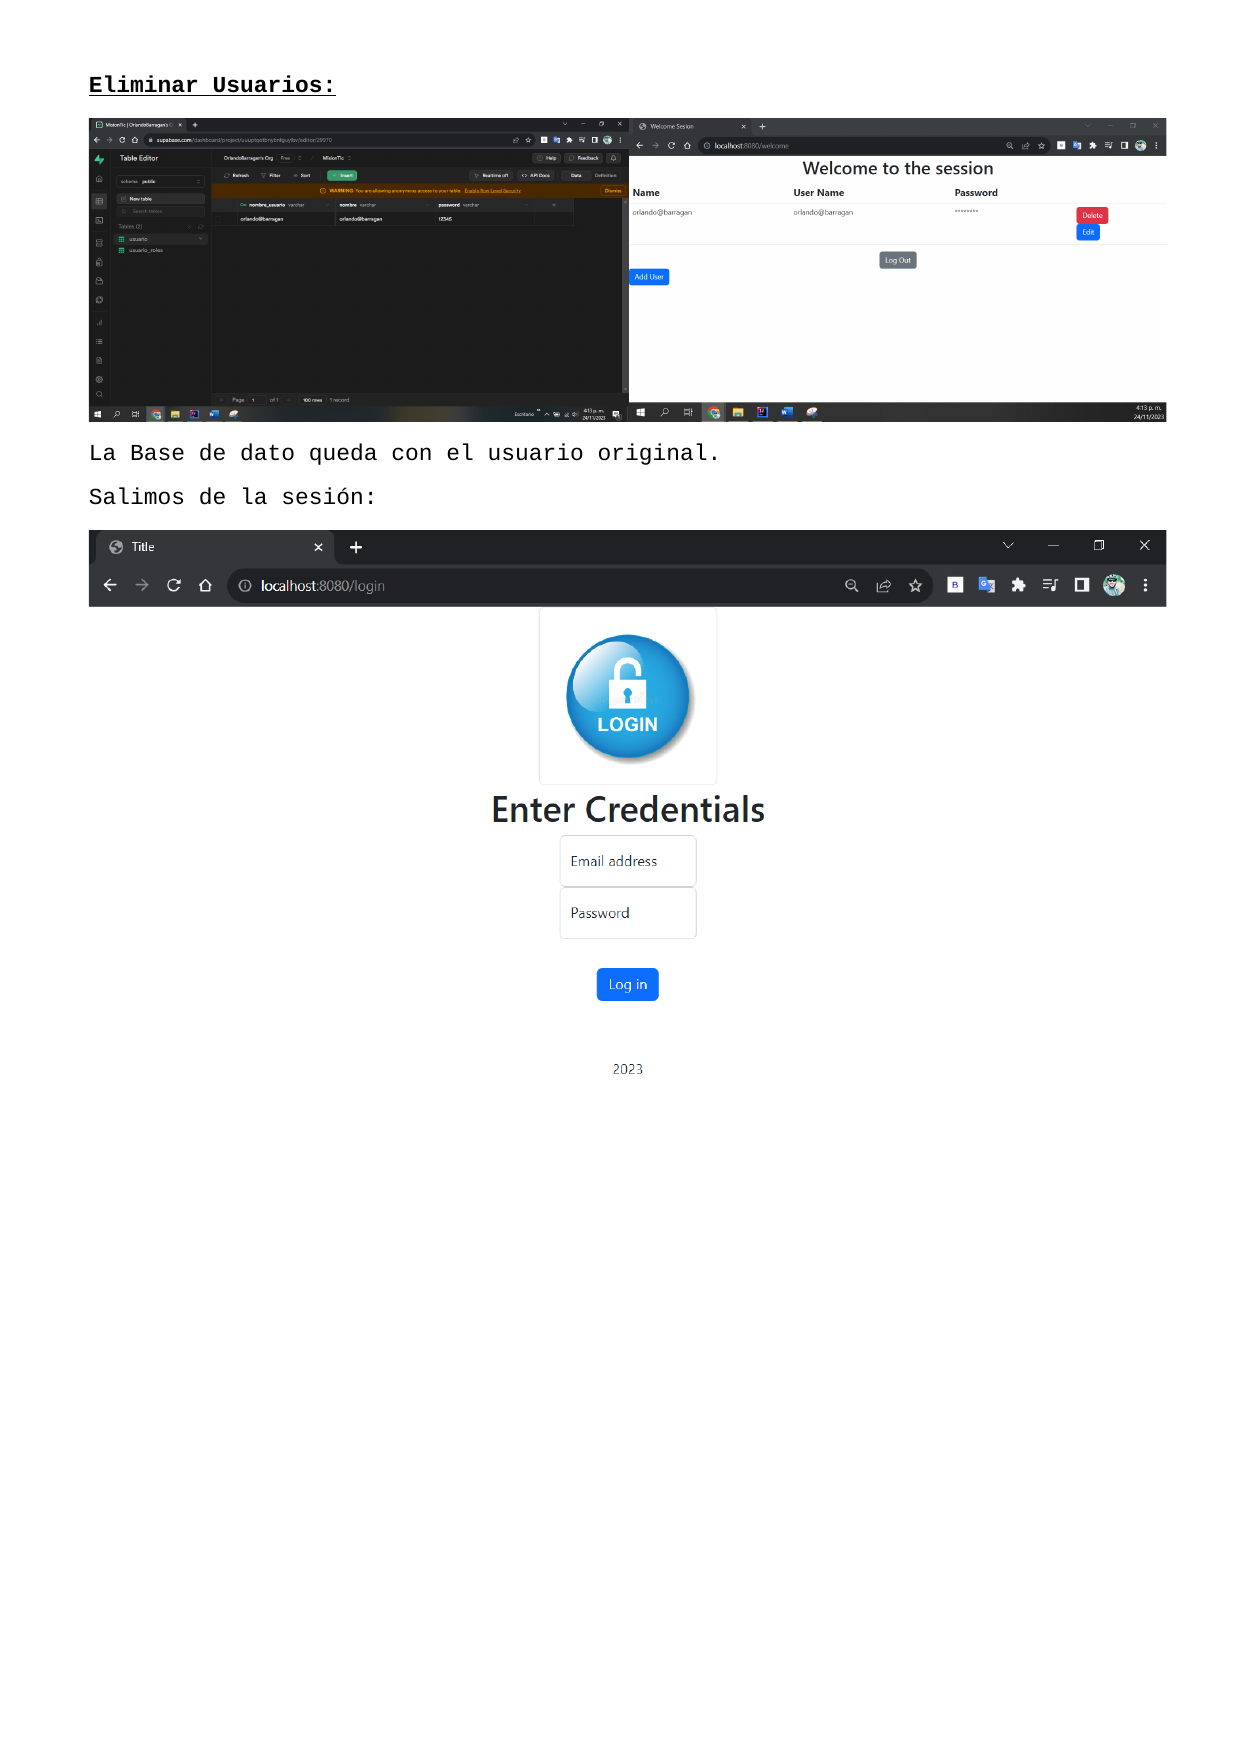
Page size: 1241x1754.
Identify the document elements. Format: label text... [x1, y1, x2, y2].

text Salimos de la sesión: [89, 486, 1167, 511]
picture [88, 530, 1167, 1100]
picture [88, 118, 1167, 422]
text La Base de dato queda con el usuario original. [89, 441, 1167, 467]
text Eliminar Usuarios: [89, 74, 1167, 100]
